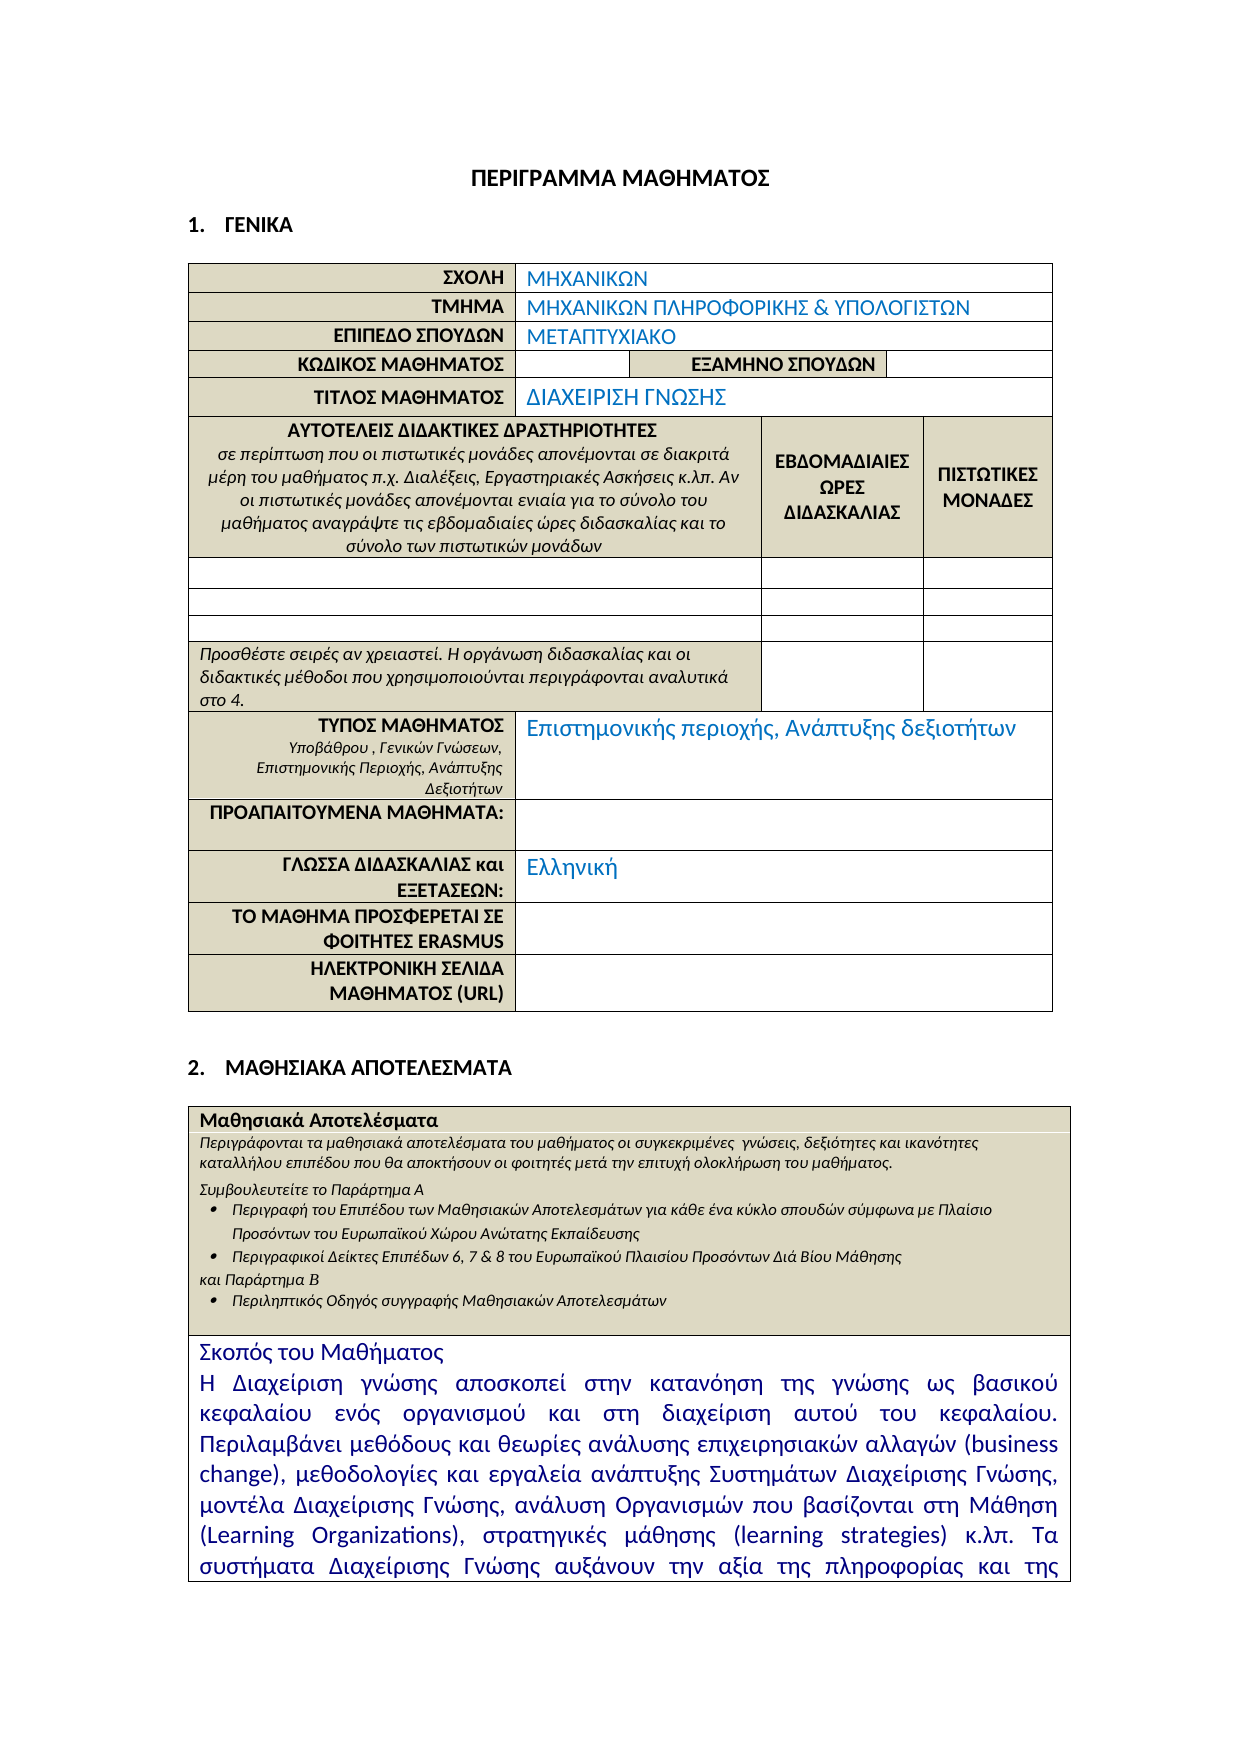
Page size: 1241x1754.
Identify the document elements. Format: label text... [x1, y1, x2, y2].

table_cell [189, 558, 761, 588]
table_header ΜΗΧΑΝΙΚΩΝ [516, 264, 1052, 292]
table_cell [189, 616, 761, 641]
table_cell ΠΡΟΑΠΑΙΤΟΥΜΕΝΑ ΜΑΘΗΜΑΤΑ: [189, 800, 515, 850]
table_cell [924, 589, 1052, 615]
table_cell ΑΥΤΟΤΕΛΕΙΣ ΔΙΔΑΚΤΙΚΕΣ ΔΡΑΣΤΗΡΙΟΤΗΤΕΣ σε περίπτωση που οι πιστωτικές μονάδες απονέμονται σε διακριτά μέρη του μαθήματος π.χ. Διαλέξεις, Εργαστηριακές Ασκήσεις κ.λπ. Αν οι πιστωτικές μονάδες απονέμονται ενιαία για το σύνολο του μαθήματος αναγράψτε τις εβδομαδιαίες ώρες διδασκαλίας και το σύνολο των πιστωτικών μονάδων [189, 417, 761, 557]
list ΓΕΝΙΚΑ [187, 210, 1053, 238]
table_cell [762, 558, 923, 588]
list ΜΑΘΗΣΙΑΚΑ ΑΠΟΤΕΛΕΣΜΑΤΑ [187, 1053, 1053, 1081]
table_cell ΕΠΙΠΕΔΟ ΣΠΟΥΔΩΝ [189, 322, 515, 350]
table_cell ΔΙΑΧΕΙΡΙΣΗ ΓΝΩΣΗΣ [516, 378, 1052, 416]
table_cell [516, 955, 1052, 1011]
table_cell Περιγράφονται τα μαθησιακά αποτελέσματα του μαθήματος οι συγκεκριμένες γνώσεις, δεξιότητες και ικανότητες καταλλήλου επιπέδου που θα αποκτήσουν οι φοιτητές μετά την επιτυχή ολοκλήρωση του μαθήματος. Συμβουλευτείτε το Παράρτημα Α Περιγραφή του Επιπέδου των Μαθησιακών Αποτελεσμάτων για κάθε ένα κύκλο σπουδών σύμφωνα με Πλαίσιο Προσόντων του Ευρωπαϊκού Χώρου Ανώτατης Εκπαίδευσης Περιγραφικοί Δείκτες Επιπέδων 6, 7 & 8 του Ευρωπαϊκού Πλαισίου Προσόντων Διά Βίου Μάθησης και Παράρτημα Β Περιληπτικός Οδηγός συγγραφής Μαθησιακών Αποτελεσμάτων [189, 1133, 1070, 1335]
table_header Μαθησιακά Αποτελέσματα [189, 1107, 1070, 1132]
table_cell [924, 642, 1052, 711]
table_cell [762, 589, 923, 615]
table_cell ΤΜΗΜΑ [189, 293, 515, 321]
table_cell ΤΥΠΟΣ ΜΑΘΗΜΑΤΟΣ Υποβάθρου , Γενικών Γνώσεων, Επιστημονικής Περιοχής, Ανάπτυξης Δεξιοτήτων [189, 712, 515, 798]
table_cell ΚΩΔΙΚΟΣ ΜΑΘΗΜΑΤΟΣ [189, 351, 515, 377]
table_cell [516, 903, 1052, 954]
table_cell ΕΞΑΜΗΝΟ ΣΠΟΥΔΩΝ [630, 351, 886, 377]
table_cell ΕΒΔΟΜΑΔΙΑΙΕΣ ΩΡΕΣ ΔΙΔΑΣΚΑΛΙΑΣ [762, 417, 923, 557]
table_cell Επιστημονικής περιοχής, Ανάπτυξης δεξιοτήτων [516, 712, 1052, 798]
table_cell ΠΙΣΤΩΤΙΚΕΣ ΜΟΝΑΔΕΣ [924, 417, 1052, 557]
table_cell ΜΕΤΑΠΤΥΧΙΑΚΟ [516, 322, 1052, 350]
table_cell [516, 800, 1052, 850]
table_cell ΤΙΤΛΟΣ ΜΑΘΗΜΑΤΟΣ [189, 378, 515, 416]
table_cell [189, 589, 761, 615]
table_cell [887, 351, 1052, 377]
table_cell Ελληνική [516, 851, 1052, 902]
table_cell [762, 616, 923, 641]
table_cell [924, 558, 1052, 588]
table_cell [924, 616, 1052, 641]
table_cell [189, 1336, 1070, 1581]
table_cell [516, 351, 629, 377]
table_cell Προσθέστε σειρές αν χρειαστεί. Η οργάνωση διδασκαλίας και οι διδακτικές μέθοδοι που χρησιμοποιούνται περιγράφονται αναλυτικά στο 4. [189, 642, 761, 711]
table_cell ΜΗΧΑΝΙΚΩΝ ΠΛΗΡΟΦΟΡΙΚΗΣ & ΥΠΟΛΟΓΙΣΤΩΝ [516, 293, 1052, 321]
table_cell ΓΛΩΣΣΑ ΔΙΔΑΣΚΑΛΙΑΣ και ΕΞΕΤΑΣΕΩΝ: [189, 851, 515, 902]
text ΠΕΡΙΓΡΑΜΜΑ ΜΑΘΗΜΑΤΟΣ [187, 162, 1053, 193]
table_header ΣΧΟΛΗ [189, 264, 515, 292]
table_cell ΤΟ ΜΑΘΗΜΑ ΠΡΟΣΦΕΡΕΤΑΙ ΣΕ ΦΟΙΤΗΤΕΣ ERASMUS [189, 903, 515, 954]
table_cell ΗΛΕΚΤΡΟΝΙΚΗ ΣΕΛΙΔΑ ΜΑΘΗΜΑΤΟΣ (URL) [189, 955, 515, 1011]
table_cell [762, 642, 923, 711]
